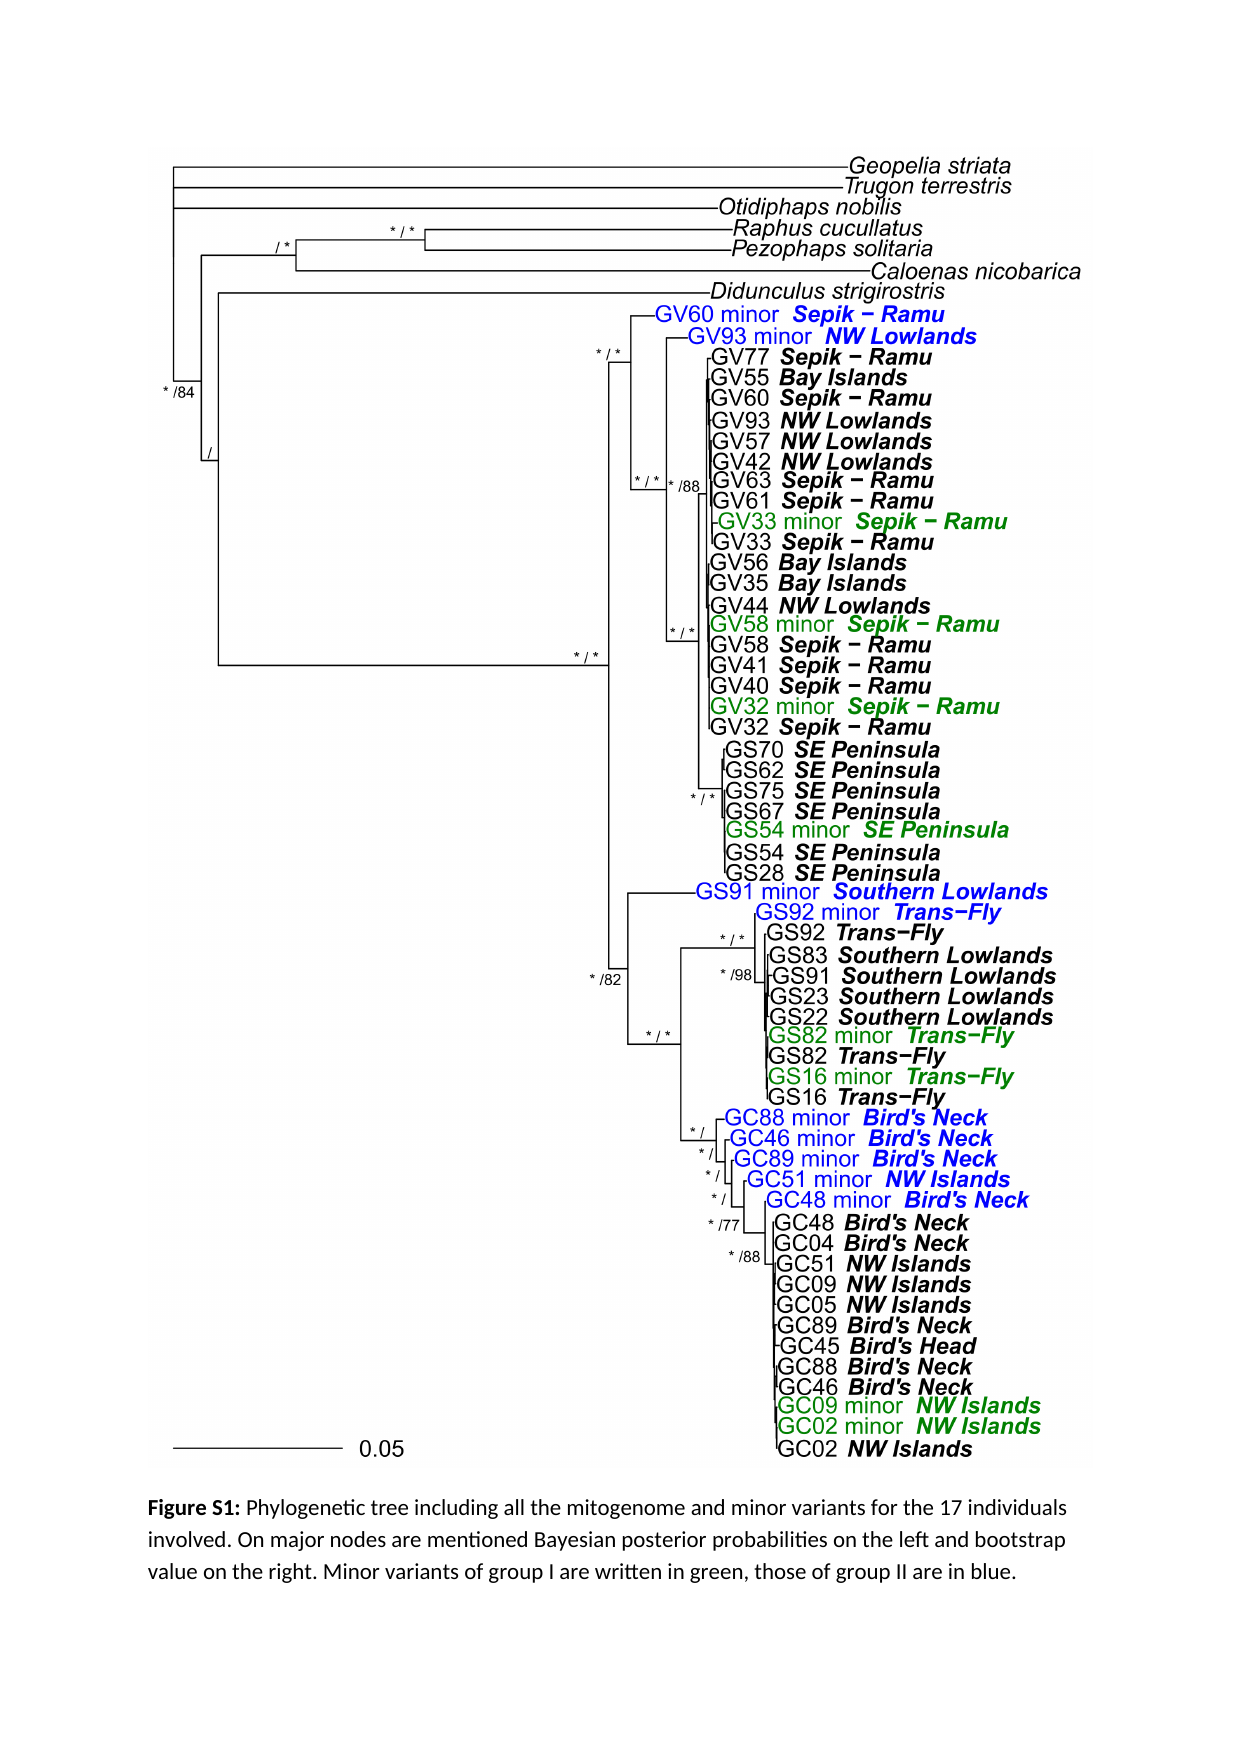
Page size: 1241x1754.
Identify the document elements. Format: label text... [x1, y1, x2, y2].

picture [147, 147, 1093, 1468]
text Figure S1: Phylogenetic tree including all the mitogenome and minor variants for the 17 individuals involved. On major nodes are mentioned Bayesian posterior probabilities on the left and bootstrap value on the right. Minor variants of group I are written in green, those of group II are in blue. [148, 1493, 1093, 1585]
